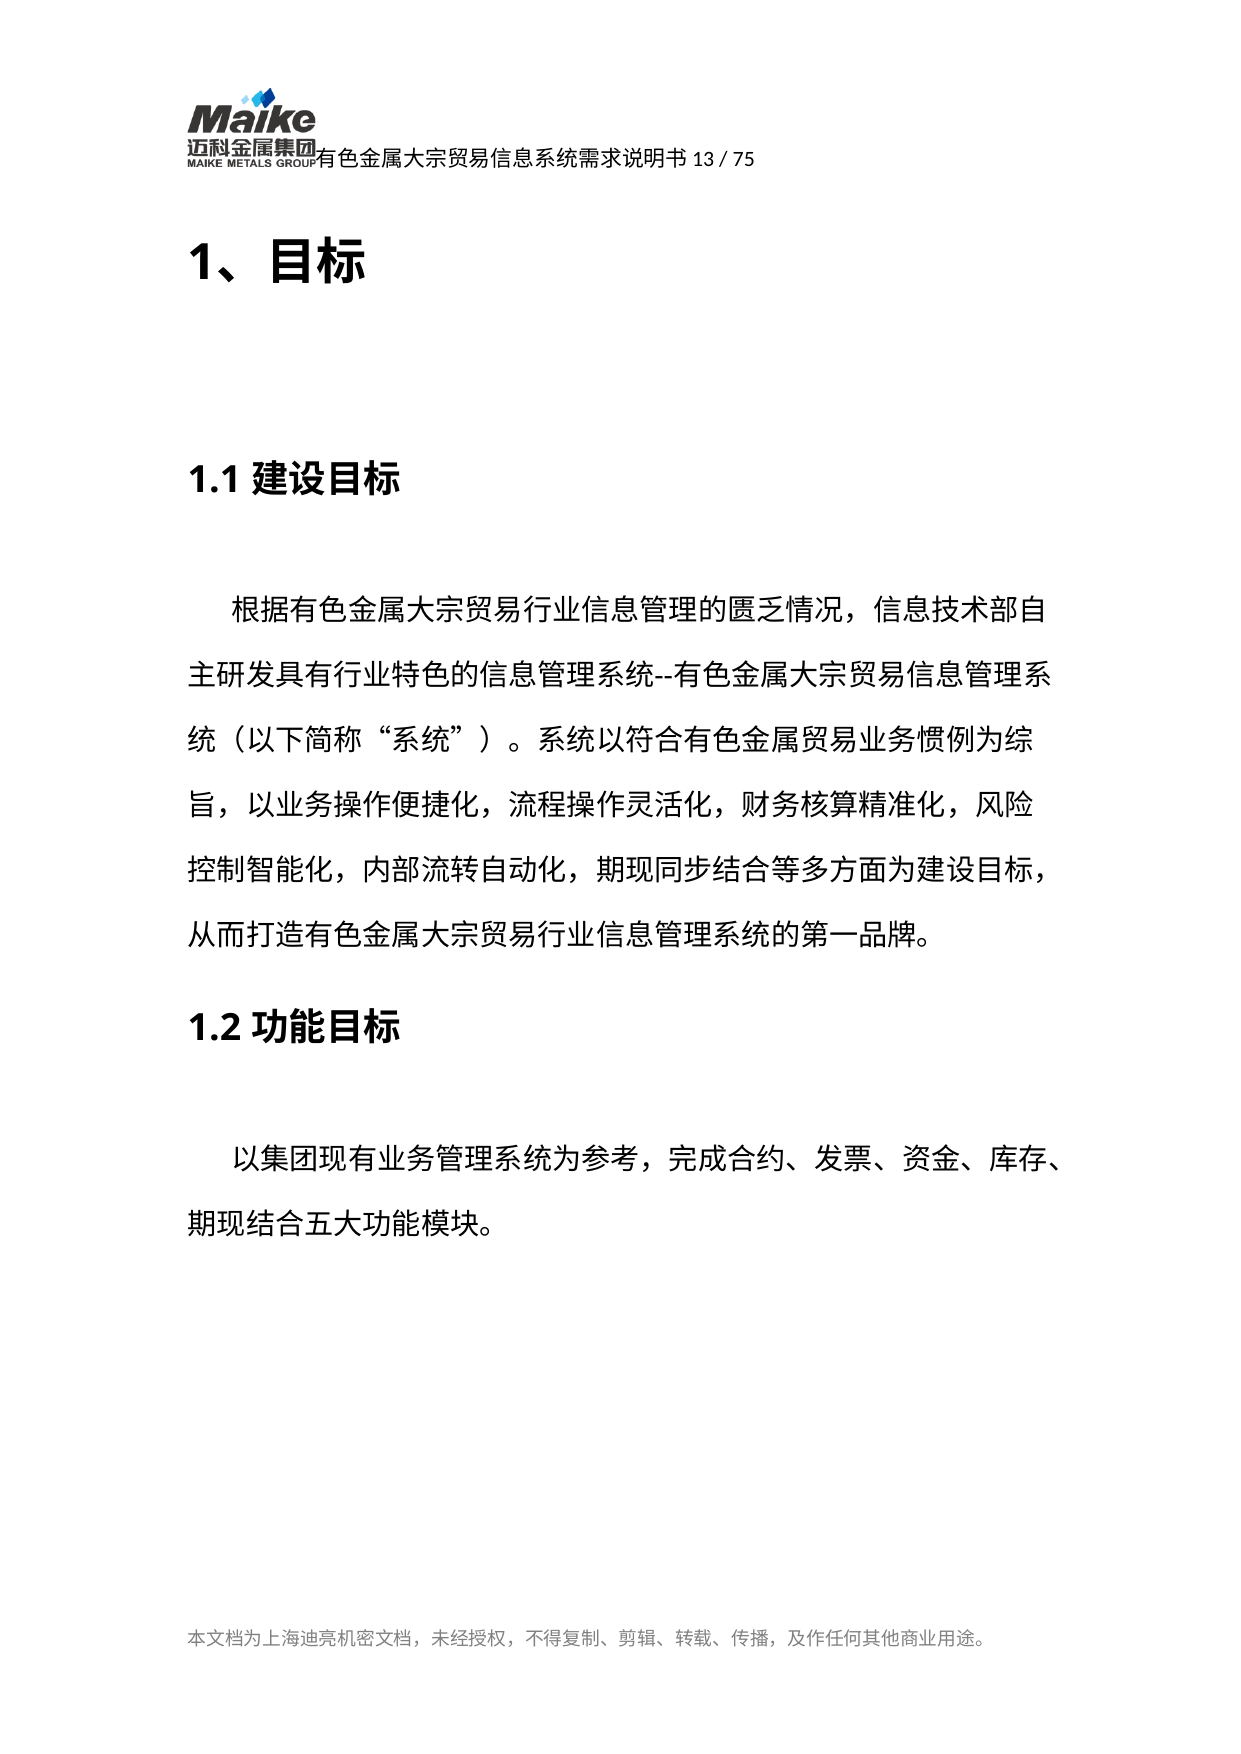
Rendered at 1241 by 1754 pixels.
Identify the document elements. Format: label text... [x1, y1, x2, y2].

text 根据有色金属大宗贸易行业信息管理的匮乏情况，信息技术部自主研发具有行业特色的信息管理系统--有色金属大宗贸易信息管理系统（以下简称“系统”）。系统以符合有色金属贸易业务惯例为综旨，以业务操作便捷化，流程操作灵活化，财务核算精准化，风险控制智能化，内部流转自动化，期现同步结合等多方面为建设目标，从而打造有色金属大宗贸易行业信息管理系统的第一品牌。 [187, 575, 1053, 965]
text 以集团现有业务管理系统为参考，完成合约、发票、资金、库存、期现结合五大功能模块。 [187, 1124, 1053, 1254]
subtitle 1、目标 [187, 209, 1053, 306]
picture [187, 88, 316, 167]
subtitle 1.2 功能目标 [187, 992, 1053, 1057]
subtitle 1.1 建设目标 [187, 443, 1053, 508]
